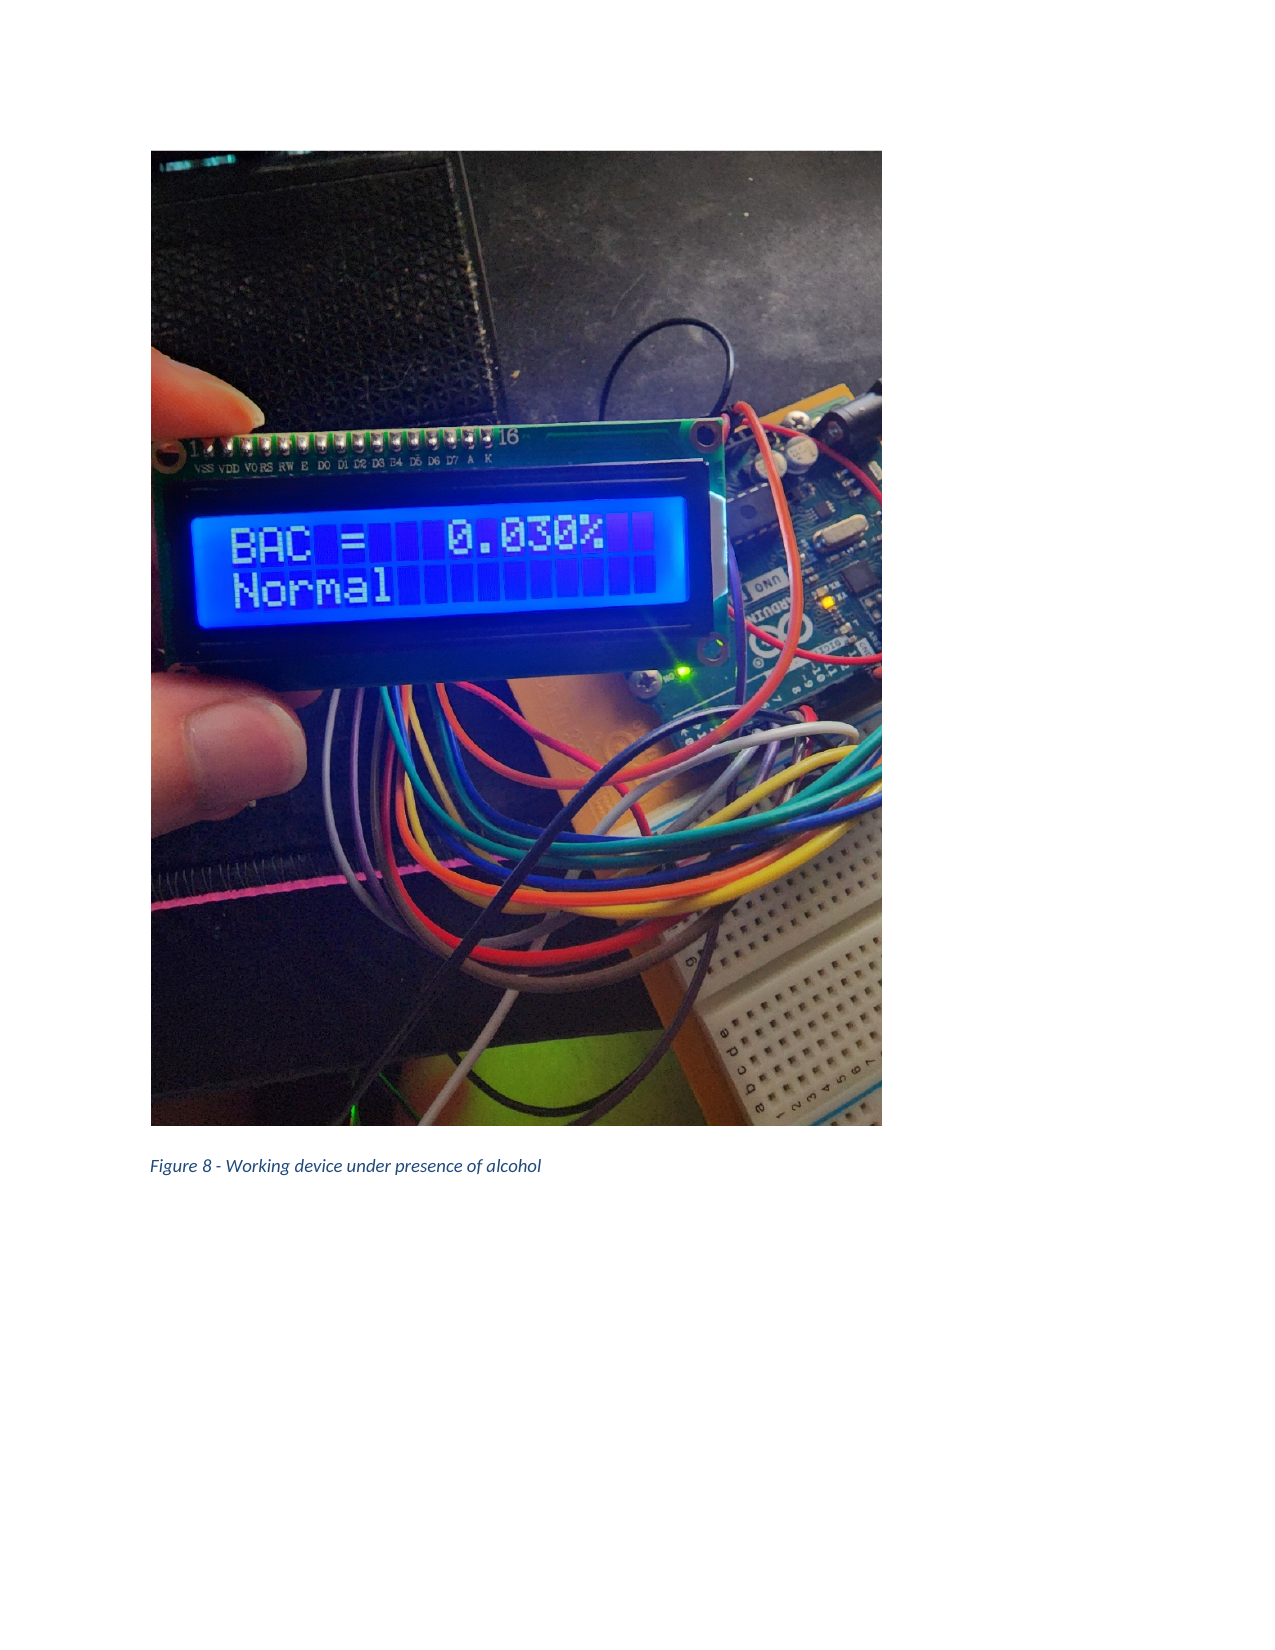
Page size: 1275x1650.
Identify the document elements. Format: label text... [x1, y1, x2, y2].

text Figure 8 - Working device under presence of alcohol [150, 1154, 1125, 1177]
picture [151, 152, 882, 1125]
